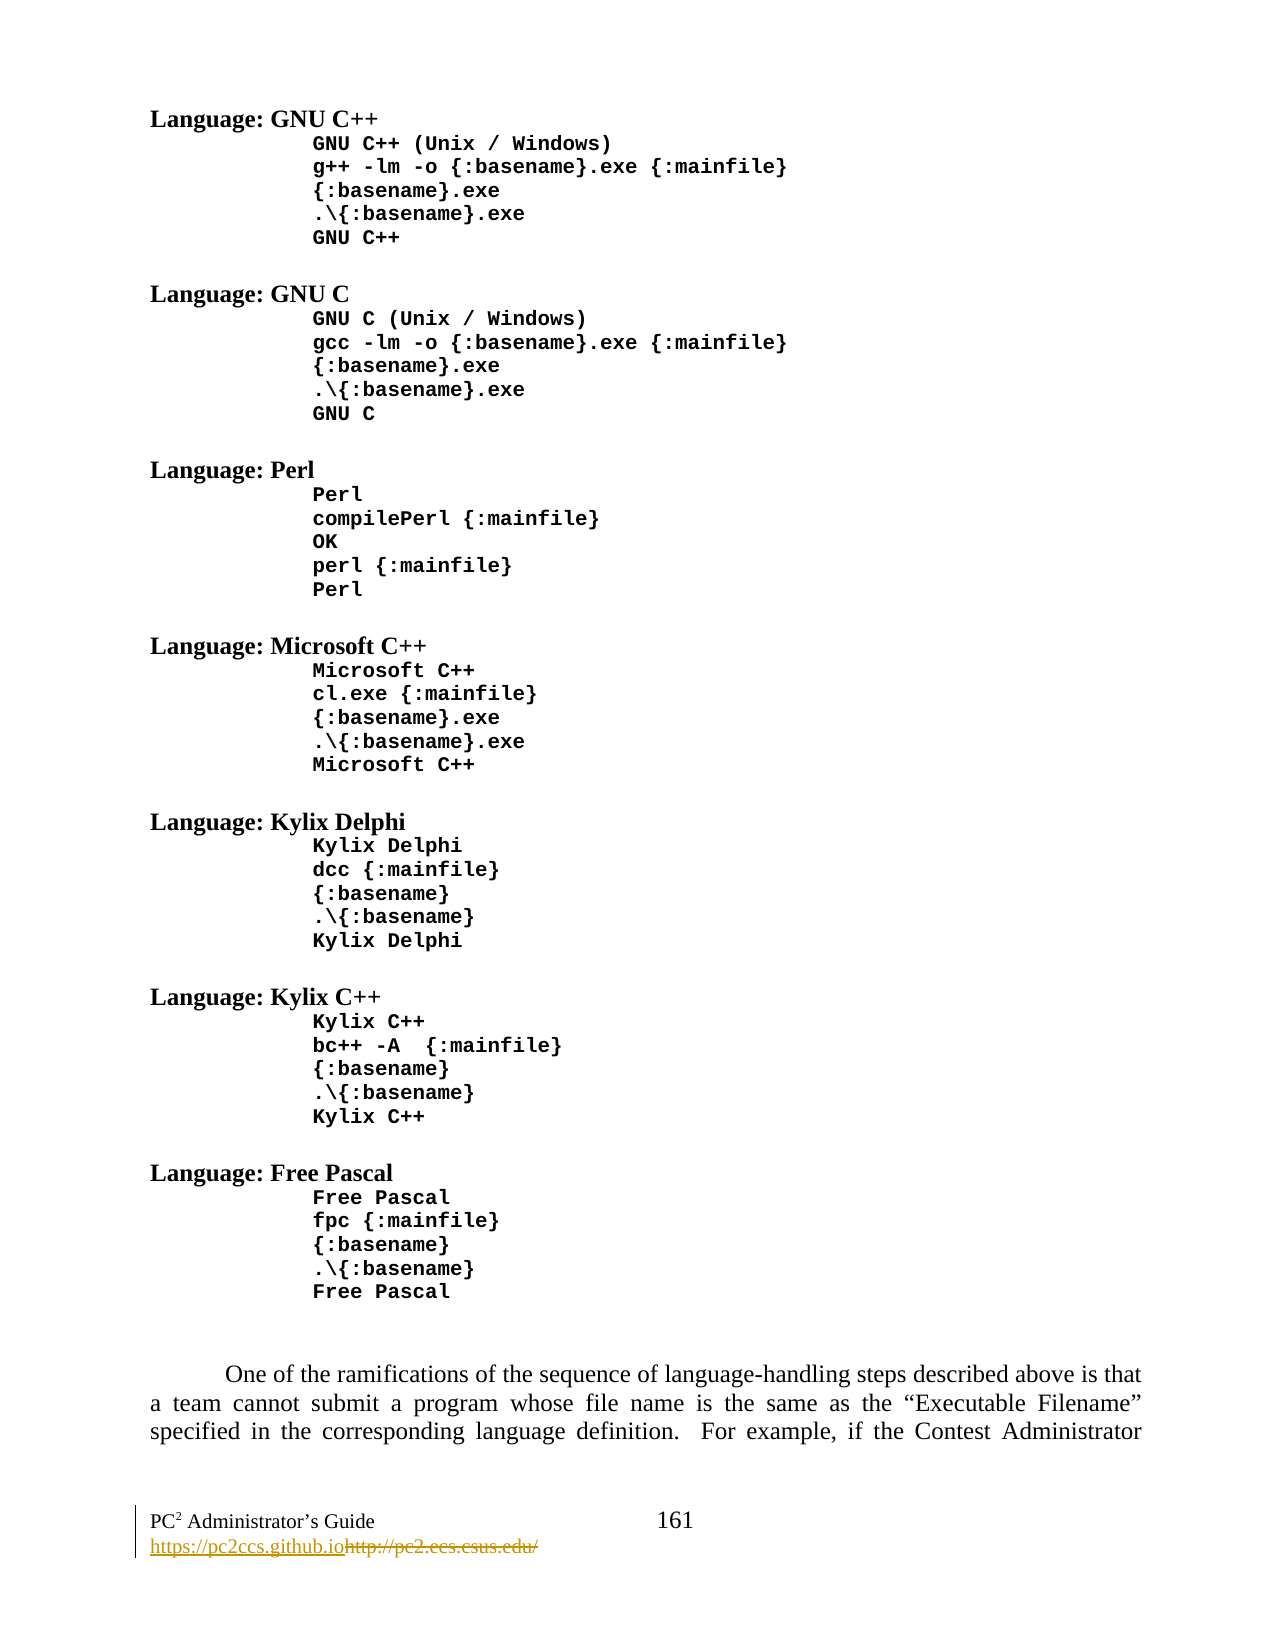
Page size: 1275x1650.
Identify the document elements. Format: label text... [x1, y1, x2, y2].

title Language: Perl [150, 455, 1143, 484]
text {:basename}.exe [150, 356, 1143, 379]
text Perl [150, 484, 1143, 508]
text fpc {:mainfile} [150, 1211, 1143, 1234]
text cl.exe {:mainfile} [150, 683, 1143, 707]
text Kylix C++ [150, 1011, 1143, 1035]
text perl {:mainfile} [150, 555, 1143, 578]
title Language: Free Pascal [150, 1158, 1143, 1187]
text OK [150, 531, 1143, 555]
text Kylix Delphi [150, 835, 1143, 859]
text Kylix C++ [150, 1106, 1143, 1129]
text .\{:basename}.exe [150, 379, 1143, 403]
text Microsoft C++ [150, 754, 1143, 778]
text .\{:basename} [150, 1082, 1143, 1106]
text .\{:basename}.exe [150, 203, 1143, 227]
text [150, 1359, 1143, 1445]
text {:basename}.exe [150, 180, 1143, 203]
title Language: Microsoft C++ [150, 631, 1143, 660]
text bc++ -A {:mainfile} [150, 1035, 1143, 1058]
text Free Pascal [150, 1187, 1143, 1211]
text .\{:basename} [150, 906, 1143, 930]
text compilePerl {:mainfile} [150, 508, 1143, 531]
text Perl [150, 578, 1143, 602]
text Microsoft C++ [150, 660, 1143, 683]
text Free Pascal [150, 1281, 1143, 1305]
text GNU C++ [150, 227, 1143, 251]
text g++ -lm -o {:basename}.exe {:mainfile} [150, 156, 1143, 180]
text {:basename}.exe [150, 707, 1143, 731]
text GNU C (Unix / Windows) [150, 308, 1143, 332]
text GNU C++ (Unix / Windows) [150, 132, 1143, 156]
text gcc -lm -o {:basename}.exe {:mainfile} [150, 332, 1143, 356]
text .\{:basename}.exe [150, 731, 1143, 754]
title Language: GNU C [150, 279, 1143, 308]
text {:basename} [150, 1234, 1143, 1258]
text Kylix Delphi [150, 930, 1143, 954]
text {:basename} [150, 1058, 1143, 1082]
text .\{:basename} [150, 1258, 1143, 1281]
title Language: Kylix Delphi [150, 807, 1143, 835]
title Language: GNU C++ [150, 104, 1143, 132]
text dcc {:mainfile} [150, 859, 1143, 883]
text GNU C [150, 403, 1143, 426]
text {:basename} [150, 883, 1143, 906]
title Language: Kylix C++ [150, 982, 1143, 1011]
